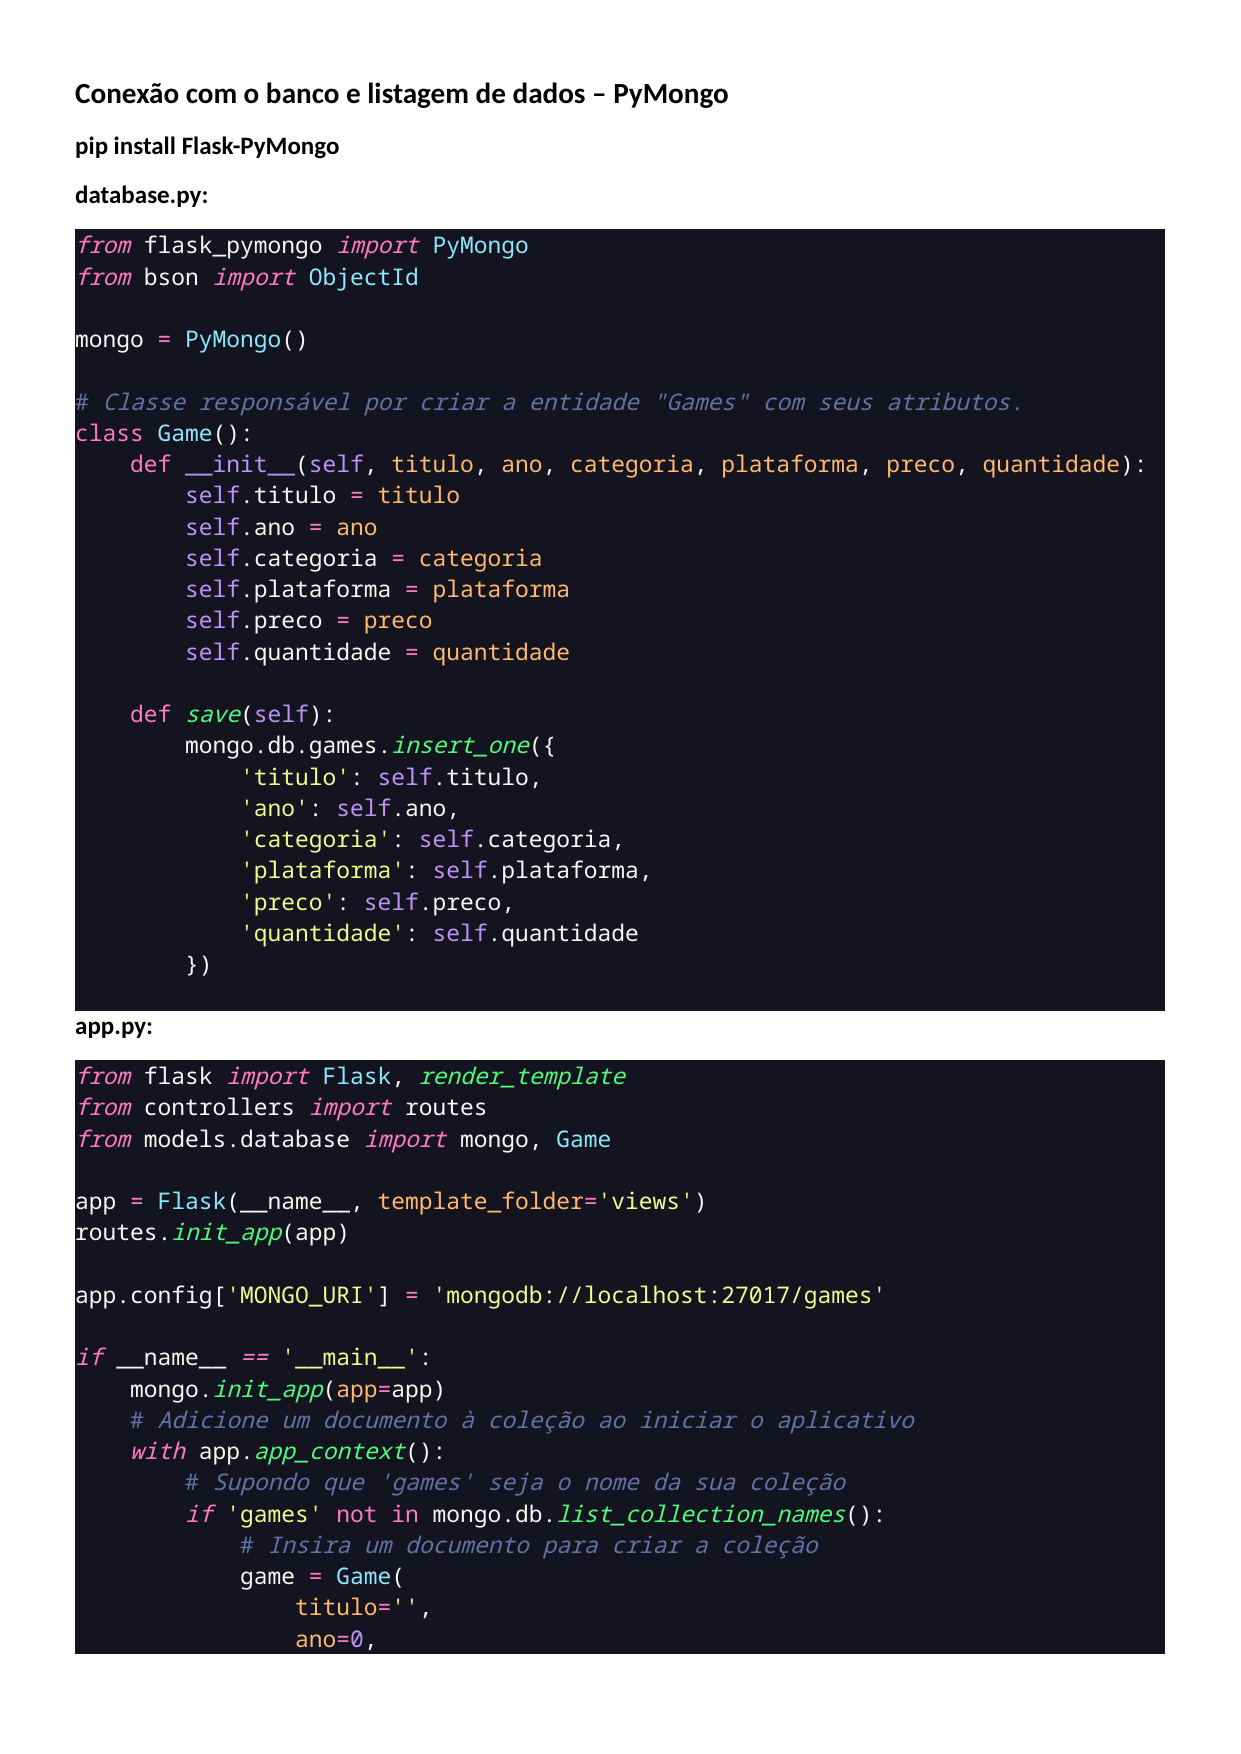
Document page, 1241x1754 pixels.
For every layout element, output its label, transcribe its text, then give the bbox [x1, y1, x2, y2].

text self.titulo = titulo [75, 479, 1165, 511]
text ano=0, [75, 1623, 1165, 1654]
text }) [75, 948, 1165, 979]
text self.quantidade = quantidade [75, 636, 1165, 667]
text # Adicione um documento à coleção ao iniciar o aplicativo [75, 1404, 1165, 1435]
text Conexão com o banco e listagem de dados – PyMongo [75, 75, 1165, 111]
text self.preco = preco [75, 604, 1165, 636]
text from bson import ObjectId [75, 261, 1165, 292]
text app.py: [75, 1011, 1165, 1041]
text 'ano': self.ano, [75, 792, 1165, 823]
text routes.init_app(app) [75, 1216, 1165, 1248]
text # Insira um documento para criar a coleção [75, 1529, 1165, 1560]
text if 'games' not in mongo.db.list_collection_names(): [75, 1498, 1165, 1529]
text titulo='', [75, 1591, 1165, 1623]
text def save(self): [75, 698, 1165, 729]
text # Supondo que 'games' seja o nome da sua coleção [75, 1466, 1165, 1498]
text 'quantidade': self.quantidade [75, 917, 1165, 948]
text # Classe responsável por criar a entidade "Games" com seus atributos. [75, 386, 1165, 417]
text with app.app_context(): [75, 1435, 1165, 1466]
text self.ano = ano [75, 511, 1165, 542]
text from flask_pymongo import PyMongo [75, 229, 1165, 261]
text if __name__ == '__main__': [75, 1341, 1165, 1373]
text def __init__(self, titulo, ano, categoria, plataforma, preco, quantidade): [75, 448, 1165, 479]
text 'plataforma': self.plataforma, [75, 854, 1165, 886]
text from models.database import mongo, Game [75, 1123, 1165, 1154]
text mongo.init_app(app=app) [75, 1373, 1165, 1404]
text mongo = PyMongo() [75, 323, 1165, 354]
text 'preco': self.preco, [75, 886, 1165, 917]
text mongo.db.games.insert_one({ [75, 729, 1165, 761]
text pip install Flask-PyMongo [75, 130, 1165, 161]
text self.plataforma = plataforma [75, 573, 1165, 604]
text game = Game( [75, 1560, 1165, 1591]
text self.categoria = categoria [75, 542, 1165, 573]
text from flask import Flask, render_template [75, 1060, 1165, 1091]
text app = Flask(__name__, template_folder='views') [75, 1185, 1165, 1216]
text 'categoria': self.categoria, [75, 823, 1165, 854]
text database.py: [75, 180, 1165, 210]
text from controllers import routes [75, 1091, 1165, 1123]
text class Game(): [75, 417, 1165, 448]
text 'titulo': self.titulo, [75, 761, 1165, 792]
text app.config['MONGO_URI'] = 'mongodb://localhost:27017/games' [75, 1279, 1165, 1310]
